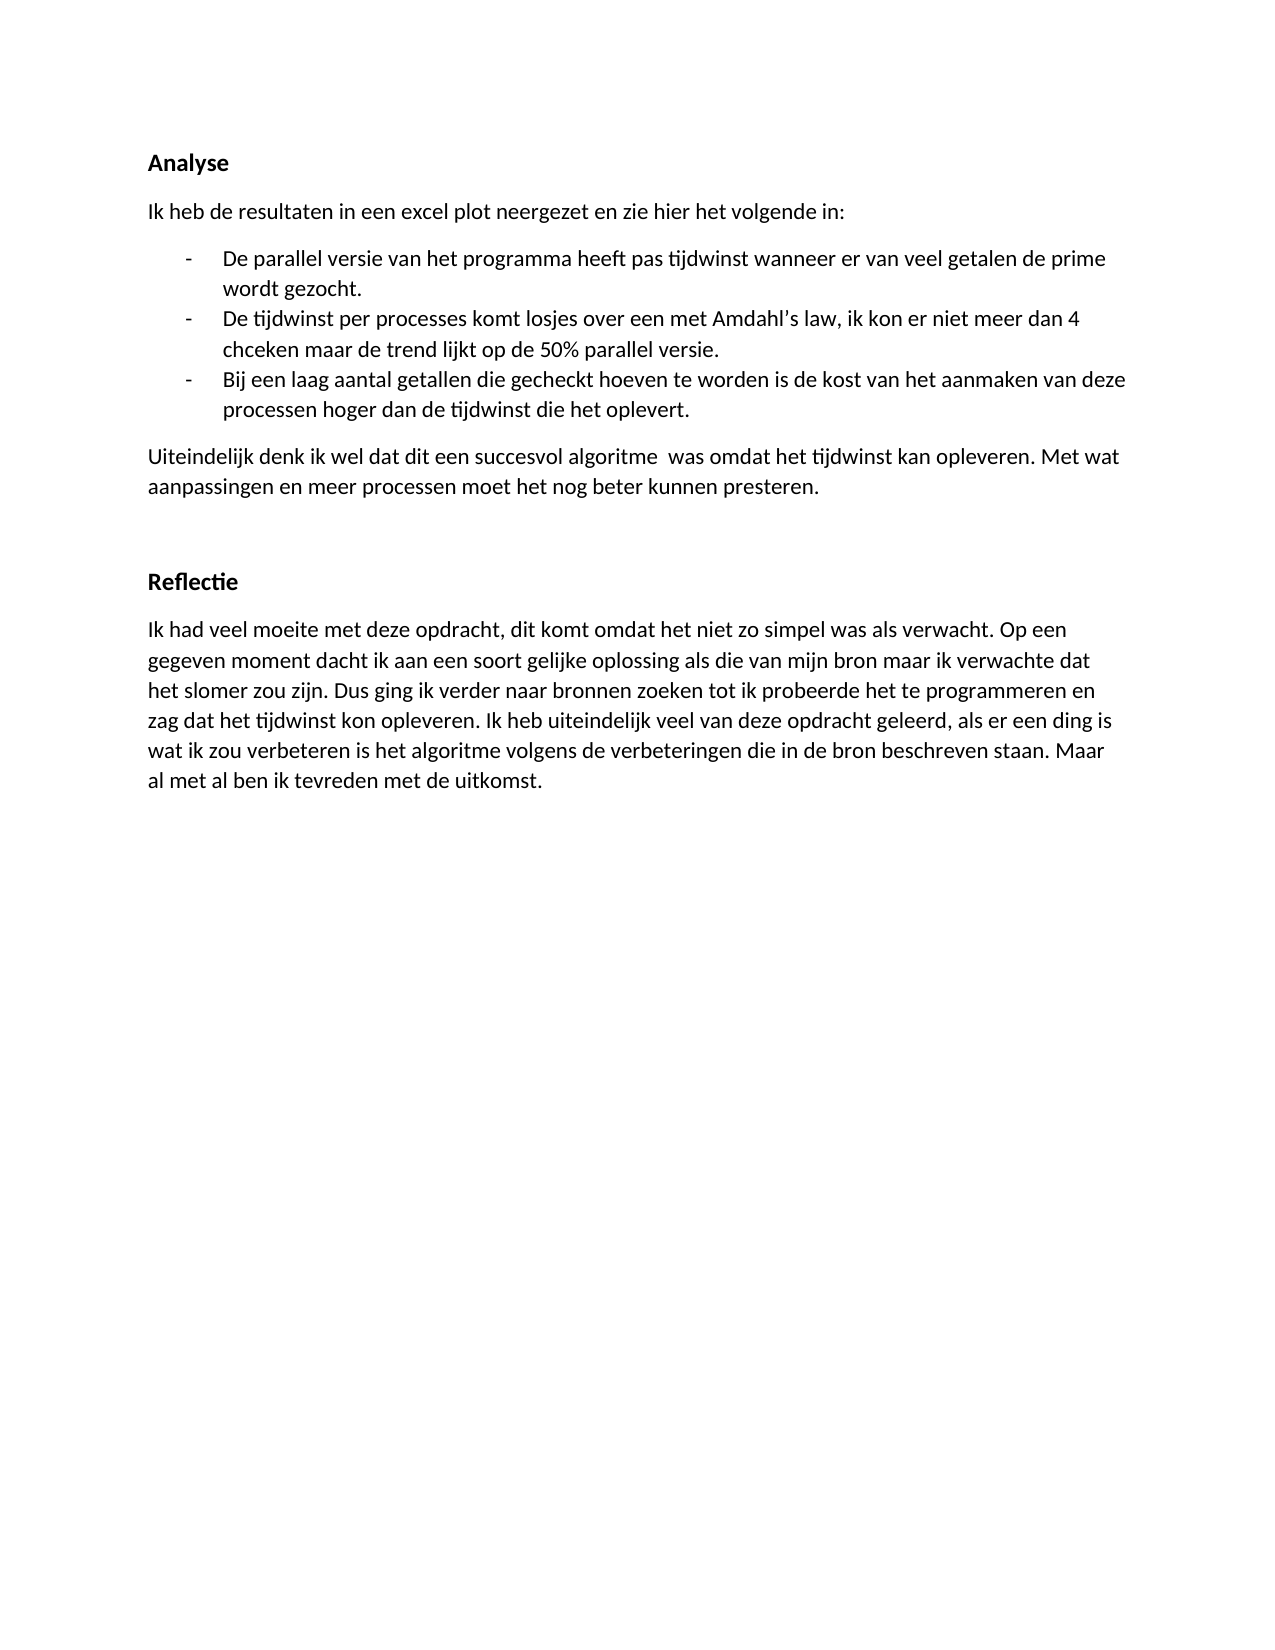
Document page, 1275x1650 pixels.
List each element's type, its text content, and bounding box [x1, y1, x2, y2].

text Ik heb de resultaten in een excel plot neergezet en zie hier het volgende in: [148, 197, 1127, 225]
text Analyse [148, 148, 1127, 178]
text Reflectie [148, 566, 1127, 596]
text Ik had veel moeite met deze opdracht, dit komt omdat het niet zo simpel was als verwacht. Op een gegeven moment dacht ik aan een soort gelijke oplossing als die van mijn bron maar ik verwachte dat het slomer zou zijn. Dus ging ik verder naar bronnen zoeken tot ik probeerde het te programmeren en zag dat het tijdwinst kon opleveren. Ik heb uiteindelijk veel van deze opdracht geleerd, als er een ding is wat ik zou verbeteren is het algoritme volgens de verbeteringen die in de bron beschreven staan. Maar al met al ben ik tevreden met de uitkomst. [148, 616, 1127, 794]
list De tijdwinst per processes komt losjes over een met Amdahl’s law, ik kon er niet meer dan 4 chceken maar de trend lijkt op de 50% parallel versie. [185, 304, 1127, 363]
text Uiteindelijk denk ik wel dat dit een succesvol algoritme was omdat het tijdwinst kan opleveren. Met wat aanpassingen en meer processen moet het nog beter kunnen presteren. [148, 442, 1127, 500]
list Bij een laag aantal getallen die gecheckt hoeven te worden is de kost van het aanmaken van deze processen hoger dan de tijdwinst die het oplevert. [185, 365, 1127, 423]
list De parallel versie van het programma heeft pas tijdwinst wanneer er van veel getalen de prime wordt gezocht. [185, 244, 1127, 302]
